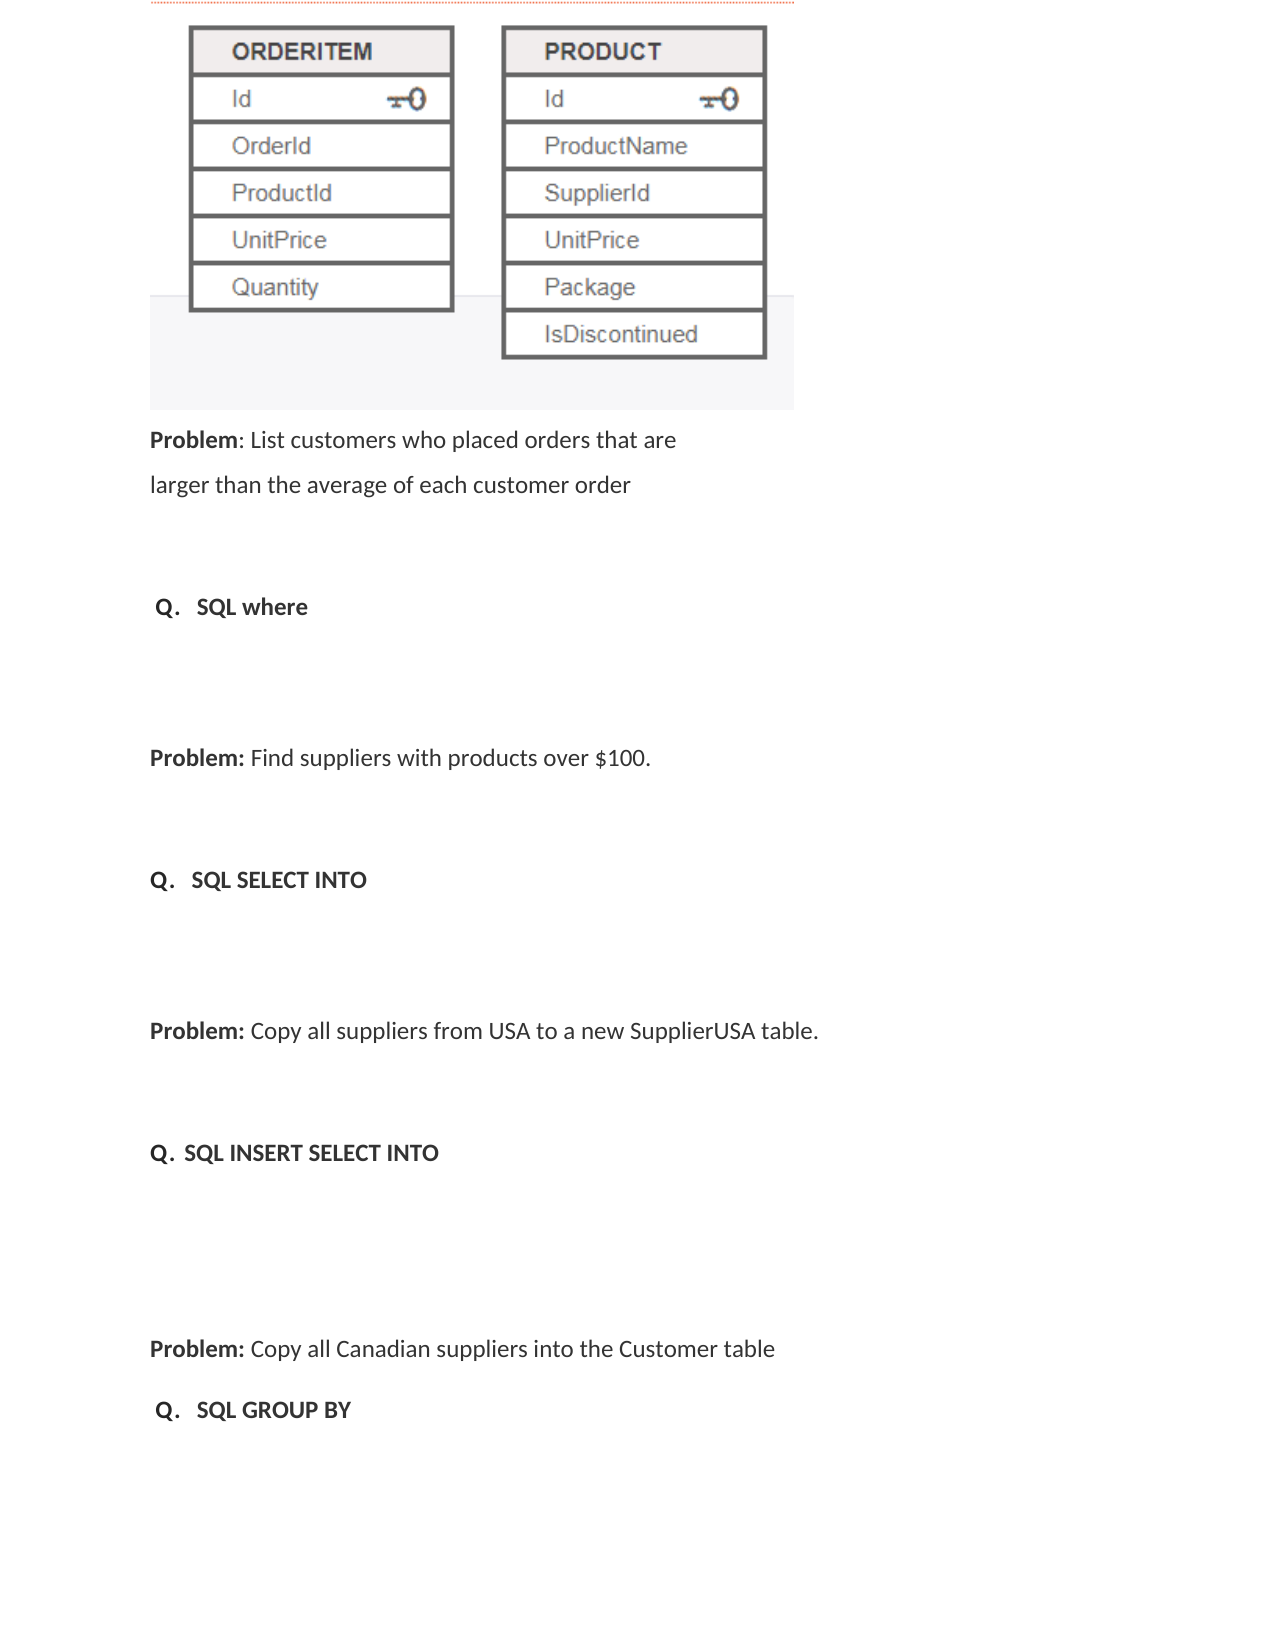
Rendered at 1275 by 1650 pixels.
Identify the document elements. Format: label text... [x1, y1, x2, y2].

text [150, 0, 1125, 499]
picture [150, 0, 794, 410]
text Q. SQL INSERT SELECT INTO [150, 1137, 1125, 1168]
text Problem: Find suppliers with products over $100. [150, 637, 1125, 772]
text Problem: Copy all Canadian suppliers into the Customer table [150, 1183, 1125, 1363]
text Q. SQL SELECT INTO [150, 864, 1125, 895]
text Problem: Copy all suppliers from USA to a new SupplierUSA table. [150, 910, 1125, 1045]
text Q. SQL where [150, 591, 1125, 622]
text Q. SQL GROUP BY [150, 1395, 1125, 1425]
